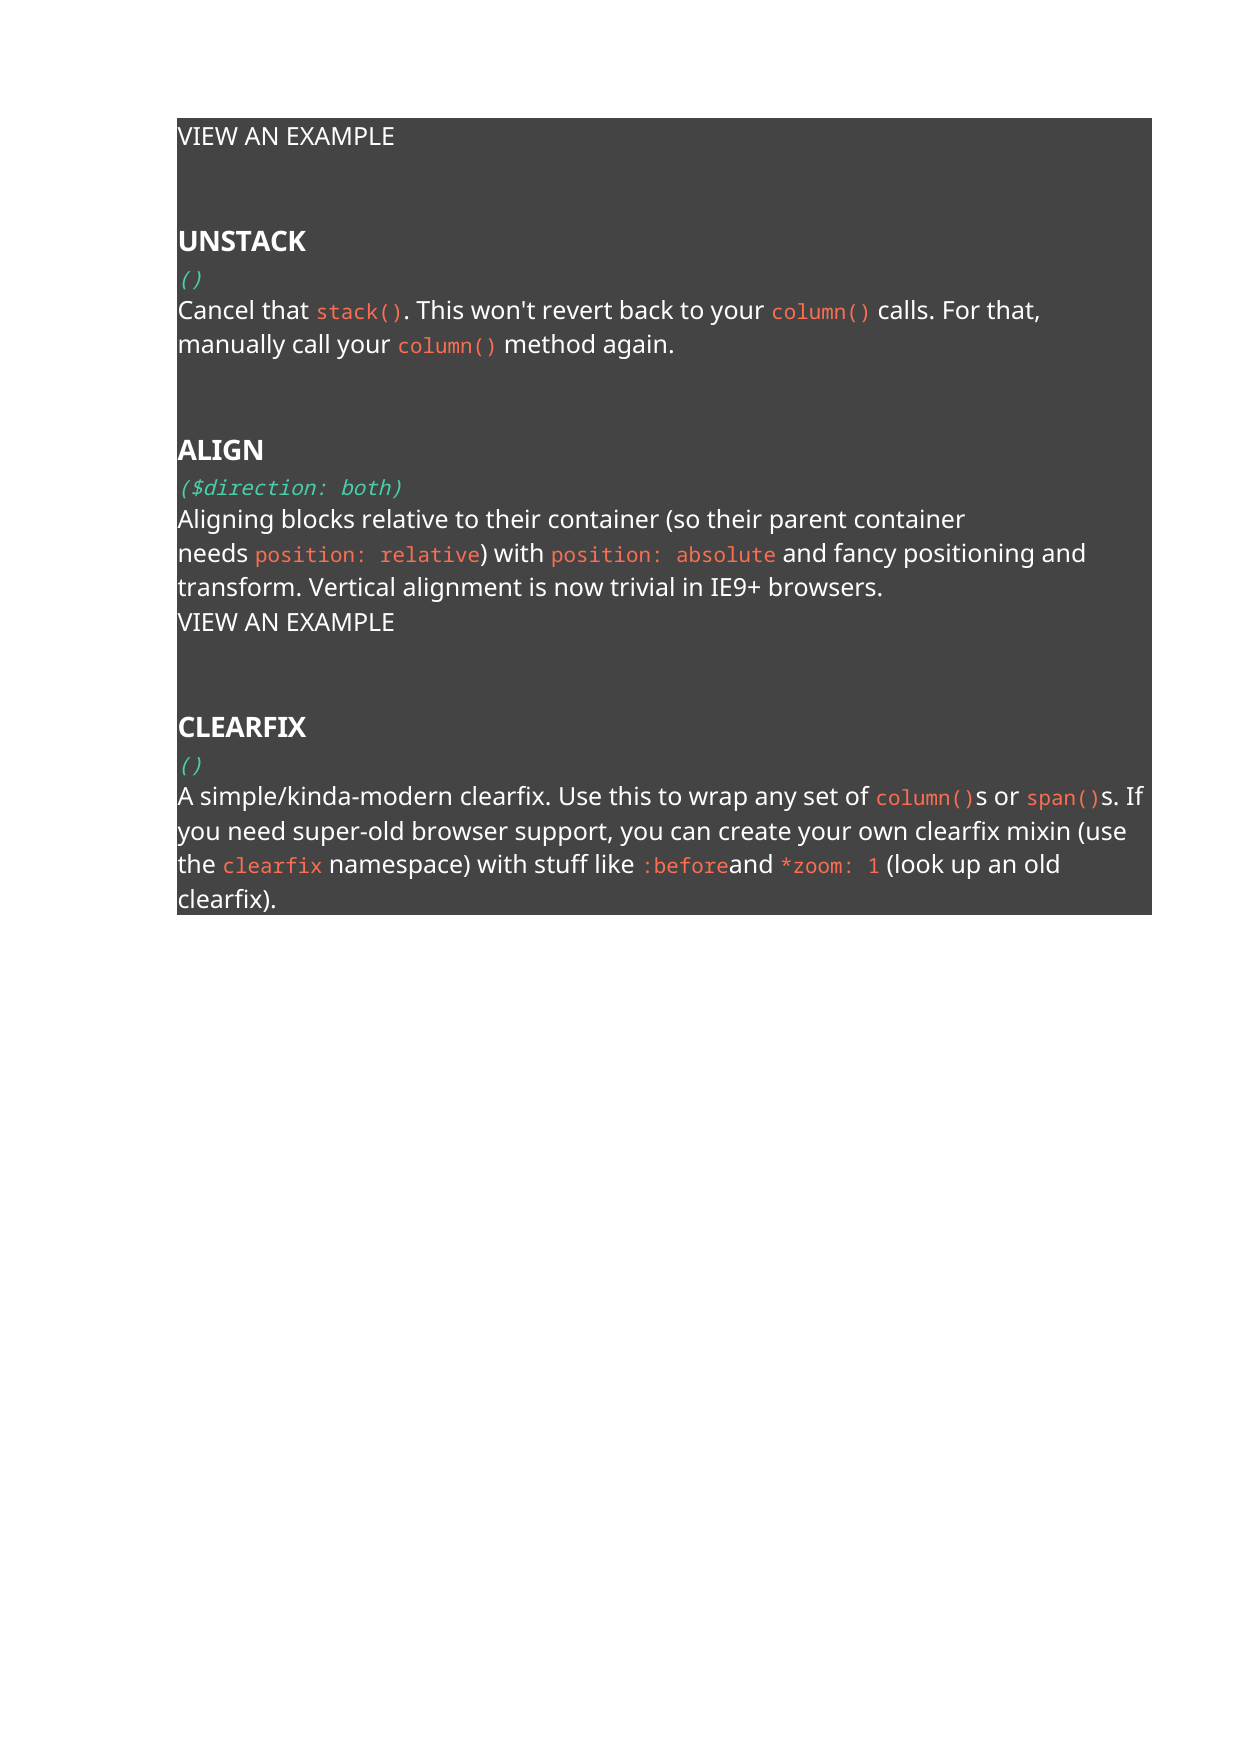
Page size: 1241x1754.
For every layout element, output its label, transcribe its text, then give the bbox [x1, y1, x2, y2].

text () [177, 259, 1152, 293]
text VIEW AN EXAMPLE [177, 604, 1152, 638]
text Aligning blocks relative to their container (so their parent container needs position: relative) with position: absolute and fancy positioning and transform. Vertical alignment is now trivial in IE9+ browsers. [177, 502, 1152, 604]
text () [177, 745, 1152, 779]
text ($direction: both) [177, 468, 1152, 502]
text UNSTACK [177, 221, 1152, 259]
text VIEW AN EXAMPLE [177, 118, 1152, 152]
text ALIGN [177, 430, 1152, 468]
text A simple/kinda-modern clearfix. Use this to wrap any set of column()s or span()s. If you need super-old browser support, you can create your own clearfix mixin (use the clearfix namespace) with stuff like :beforeand *zoom: 1 (look up an old clearfix). [177, 779, 1152, 915]
text CLEARFIX [177, 707, 1152, 745]
text Cancel that stack(). This won't revert back to your column() calls. For that, manually call your column() method again. [177, 293, 1152, 361]
